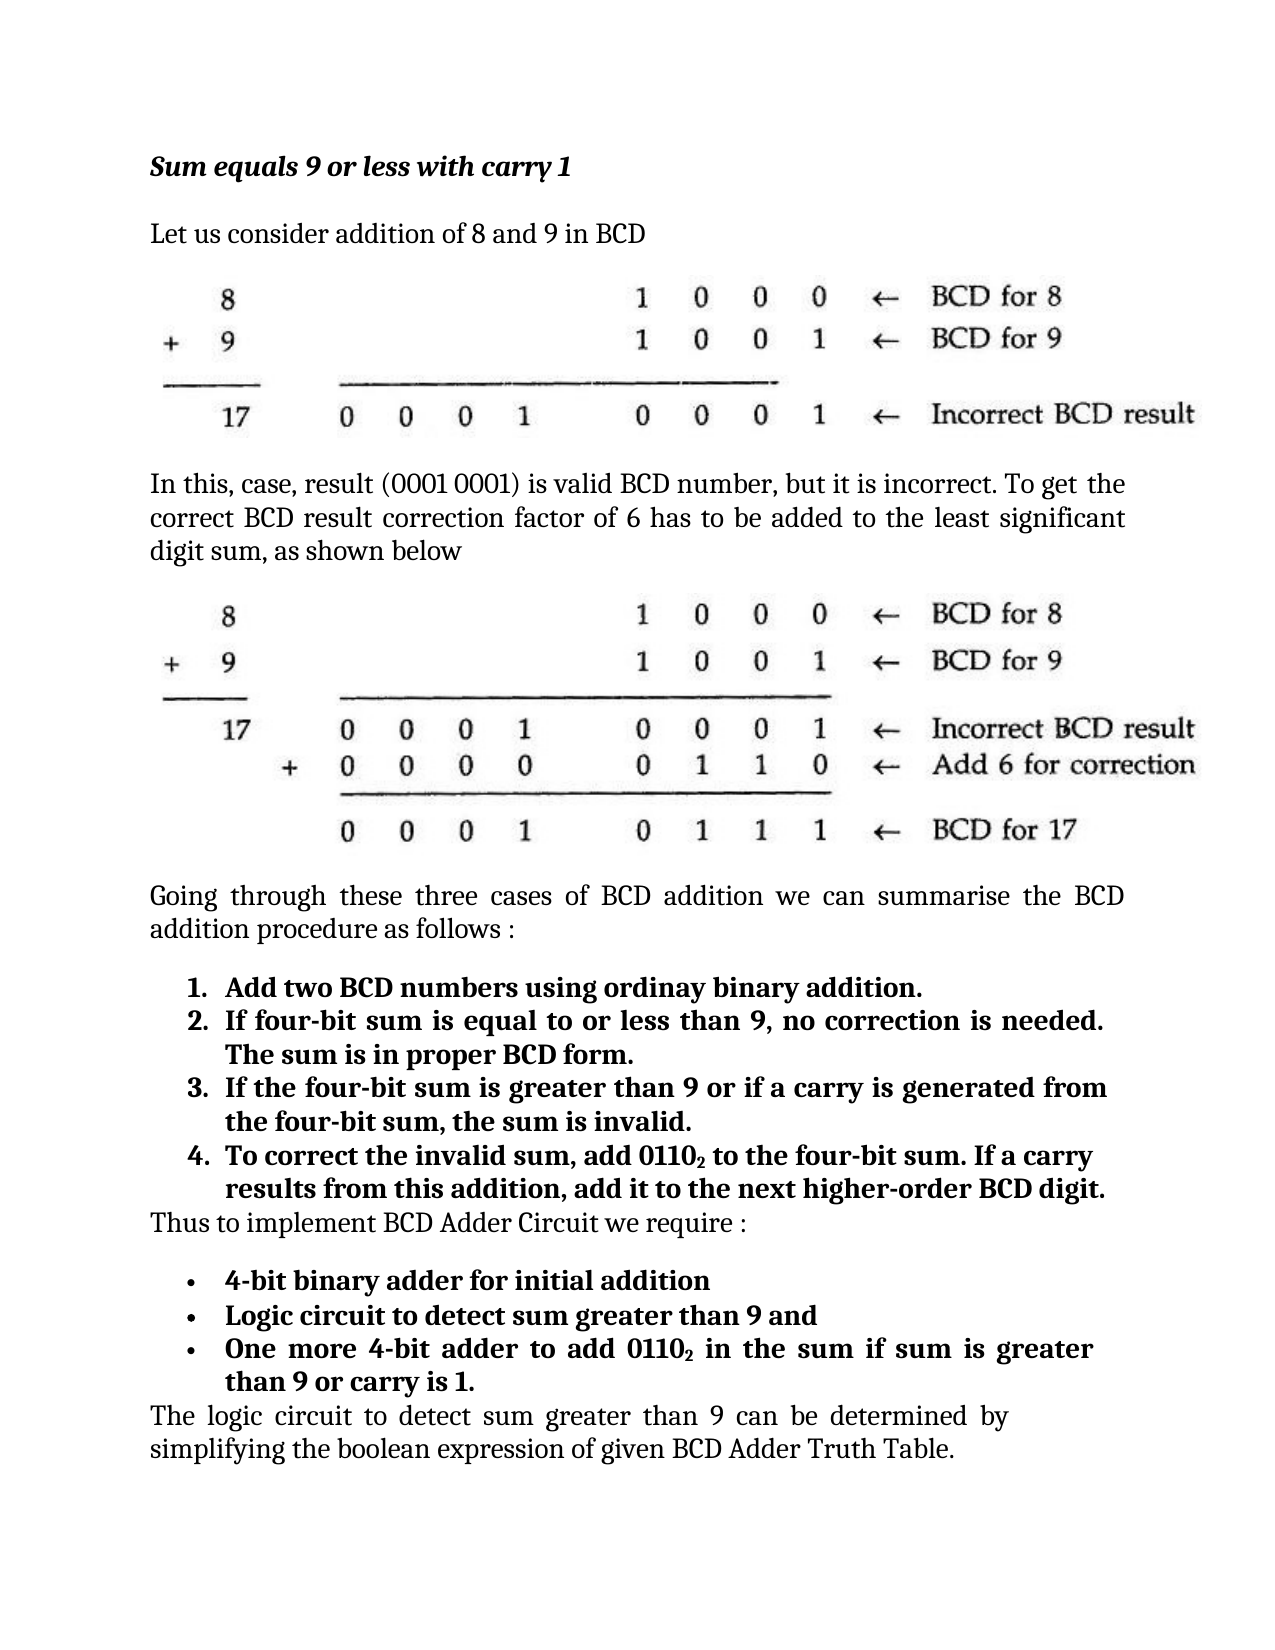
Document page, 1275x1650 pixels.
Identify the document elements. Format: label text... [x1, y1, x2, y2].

picture [161, 593, 1202, 856]
subtitle One more 4-bit adder to add 01102 in the sum if sum is greater than 9 or carry is 1. [187, 1332, 1125, 1399]
text The logic circuit to detect sum greater than 9 can be determined by simplifying the boolean expression of given BCD Adder Truth Table. [150, 1399, 1117, 1466]
subtitle Add two BCD numbers using ordinay binary addition. [187, 971, 1275, 1004]
list Logic circuit to detect sum greater than 9 and [187, 1298, 1275, 1332]
subtitle Sum equals 9 or less with carry 1 [150, 150, 1275, 183]
list To correct the invalid sum, add 01102 to the four-bit sum. If a carry results from this addition, add it to the next higher-order BCD digit. [187, 1139, 1125, 1206]
list If four-bit sum is equal to or less than 9, no correction is needed. The sum is in proper BCD form. [187, 1004, 1125, 1071]
text Let us consider addition of 8 and 9 in BCD [150, 217, 1275, 250]
subtitle If the four-bit sum is greater than 9 or if a carry is generated from the four-bit sum, the sum is invalid. [187, 1072, 1126, 1139]
subtitle 4-bit binary adder for initial addition [187, 1264, 1275, 1298]
picture [162, 275, 1203, 438]
text Thus to implement BCD Adder Circuit we require : [150, 1206, 1275, 1239]
text In this, case, result (0001 0001) is valid BCD number, but it is incorrect. To get the correct BCD result correction factor of 6 has to be added to the least significant digit sum, as shown below [150, 301, 1125, 568]
